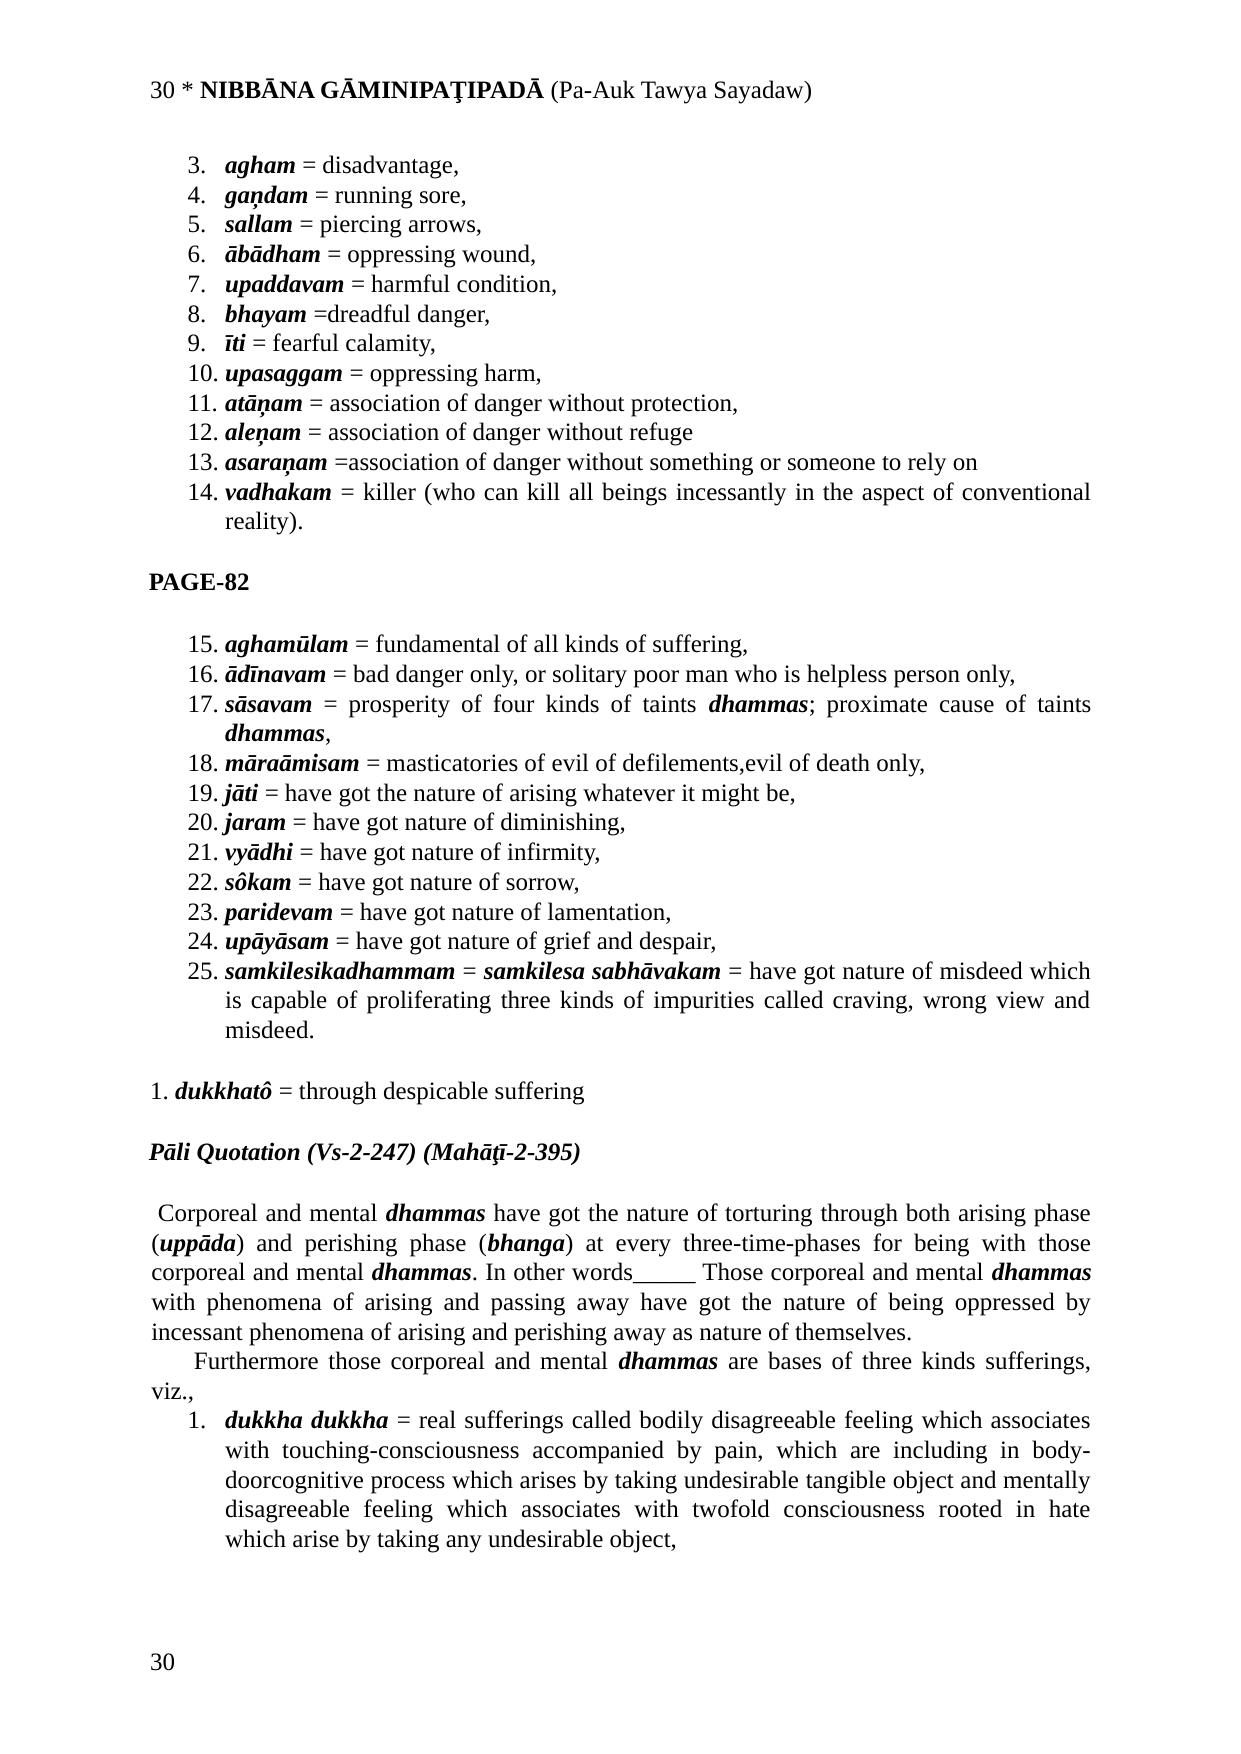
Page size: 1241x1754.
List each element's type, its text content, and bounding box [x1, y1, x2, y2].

list asaraņam =association of danger without something or someone to rely on [187, 447, 1092, 476]
list gaņdam = running sore, [187, 180, 1092, 209]
list samkilesikadhammam = samkilesa sabhāvakam = have got nature of misdeed which is capable of proliferating three kinds of impurities called craving, wrong view and misdeed. [187, 956, 1092, 1044]
list bhayam =dreadful danger, [187, 299, 1092, 327]
list jāti = have got the nature of arising whatever it might be, [187, 778, 1092, 807]
list upaddavam = harmful condition, [187, 269, 1092, 298]
list upasaggam = oppressing harm, [187, 358, 1092, 387]
text Corporeal and mental dhammas have got the nature of torturing through both arising phase (uppāda) and perishing phase (bhanga) at every three-time-phases for being with those corporeal and mental dhammas. In other words_____ Those corporeal and mental dhammas with phenomena of arising and passing away have got the nature of being oppressed by incessant phenomena of arising and perishing away as nature of themselves. [150, 1198, 1092, 1345]
list sāsavam = prosperity of four kinds of taints dhammas; proximate cause of taints dhammas, [187, 689, 1092, 747]
list aleņam = association of danger without refuge [187, 417, 1092, 446]
list vadhakam = killer (who can kill all beings incessantly in the aspect of conventional reality). [187, 477, 1092, 535]
text Furthermore those corporeal and mental dhammas are bases of three kinds sufferings, viz., [150, 1346, 1092, 1405]
list atāņam = association of danger without protection, [187, 388, 1092, 416]
text 1. dukkhatô = through despicable suffering [150, 1076, 1092, 1104]
list sallam = piercing arrows, [187, 209, 1092, 238]
subtitle PAGE-82 [148, 567, 1092, 596]
list māraāmisam = masticatories of evil of defilements,evil of death only, [187, 748, 1092, 777]
list ābādham = oppressing wound, [187, 239, 1092, 268]
list upāyāsam = have got nature of grief and despair, [187, 926, 1092, 955]
list ādīnavam = bad danger only, or solitary poor man who is helpless person only, [187, 659, 1092, 688]
list sôkam = have got nature of sorrow, [187, 867, 1092, 896]
list aghamūlam = fundamental of all kinds of suffering, [187, 629, 1092, 658]
list paridevam = have got nature of lamentation, [187, 897, 1092, 925]
subtitle Pāli Quotation (Vs-2-247) (Mahāţī-2-395) [148, 1137, 1090, 1165]
list agham = disadvantage, [187, 150, 1092, 179]
list dukkha dukkha = real sufferings called bodily disagreeable feeling which associates with touching-consciousness accompanied by pain, which are including in body-doorcognitive process which arises by taking undesirable tangible object and mentally disagreeable feeling which associates with twofold consciousness rooted in hate which arise by taking any undesirable object, [187, 1406, 1092, 1553]
list jaram = have got nature of diminishing, [187, 807, 1092, 836]
list īti = fearful calamity, [187, 328, 1092, 357]
list vyādhi = have got nature of infirmity, [187, 837, 1092, 866]
